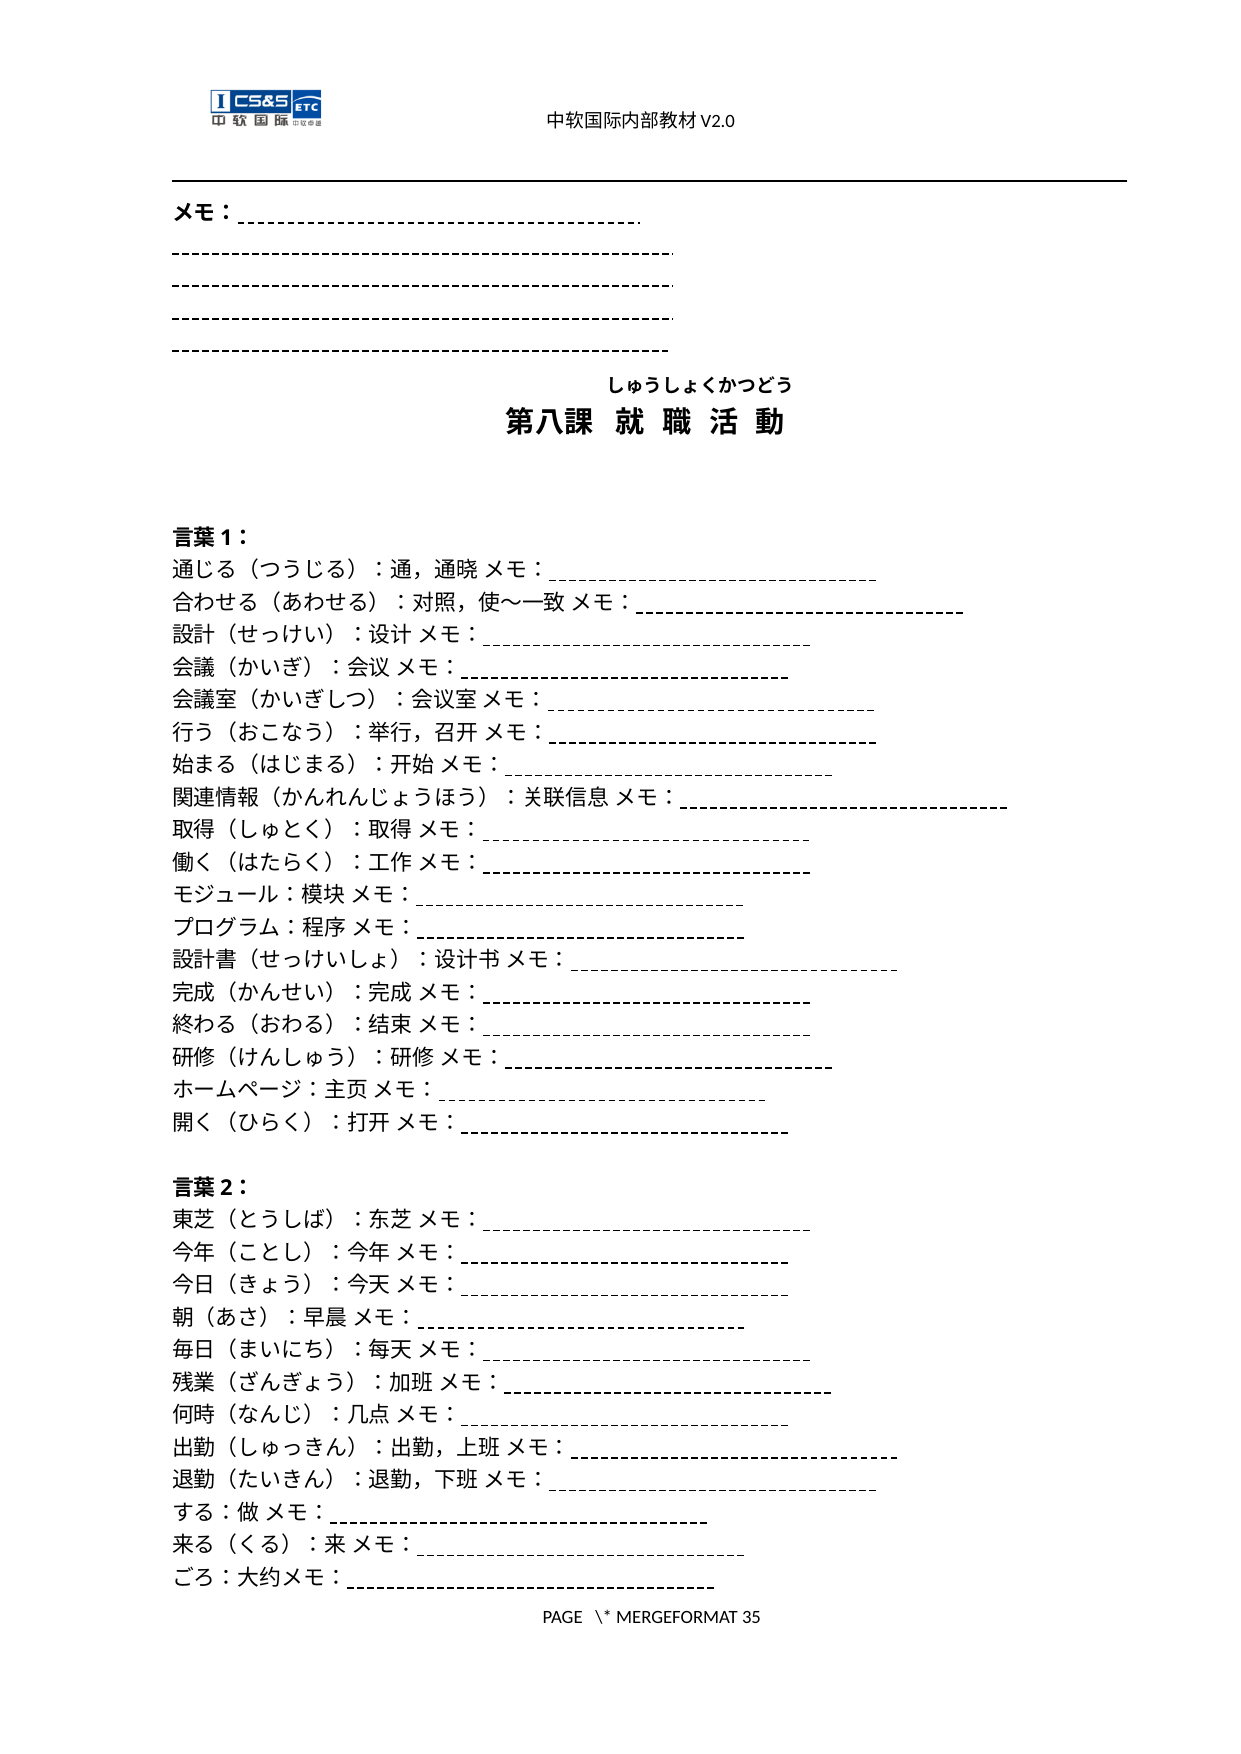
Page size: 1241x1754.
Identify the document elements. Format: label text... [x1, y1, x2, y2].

text 研修（けんしゅう）：研修 メモ： [172, 1039, 1127, 1072]
text モジュール：模块 メモ： [172, 877, 1127, 909]
text 終わる（おわる）：结束 メモ： [172, 1007, 1127, 1039]
text 通じる（つうじる）：通，通晓 メモ： [172, 552, 1127, 584]
text 言葉2： [172, 1169, 1127, 1202]
text 会議室（かいぎしつ）：会议室 メモ： [172, 682, 1127, 714]
text メモ： [172, 194, 1127, 227]
text 第八課 [172, 357, 1127, 454]
text 行う（おこなう）：举行，召开 メモ： [172, 714, 1127, 747]
picture [209, 88, 322, 127]
text 出勤（しゅっきん）：出勤，上班 メモ： [172, 1429, 1127, 1462]
text 何時（なんじ）：几点 メモ： [172, 1397, 1127, 1429]
text 始まる（はじまる）：开始 メモ： [172, 747, 1127, 779]
text する：做 メモ： [172, 1494, 1127, 1527]
text 今年（ことし）：今年 メモ： [172, 1234, 1127, 1267]
text 設計書（せっけいしょ）：设计书 メモ： [172, 942, 1127, 974]
text 関連情報（かんれんじょうほう）：关联信息 メモ： [172, 779, 1127, 812]
text 合わせる（あわせる）：对照，使～一致 メモ： [172, 584, 1127, 617]
text 設計（せっけい）：设计 メモ： [172, 617, 1127, 649]
text 働く（はたらく）：工作 メモ： [172, 844, 1127, 877]
text ごろ：大约メモ： [172, 1559, 1127, 1592]
text 東芝（とうしば）：东芝 メモ： [172, 1202, 1127, 1234]
text 今日（きょう）：今天 メモ： [172, 1267, 1127, 1299]
text ホームページ：主页 メモ： [172, 1072, 1127, 1104]
text 会議（かいぎ）：会议 メモ： [172, 649, 1127, 682]
text 毎日（まいにち）：每天 メモ： [172, 1332, 1127, 1364]
text 開く（ひらく）：打开 メモ： [172, 1104, 1127, 1137]
text 退勤（たいきん）：退勤，下班 メモ： [172, 1462, 1127, 1494]
text プログラム：程序 メモ： [172, 909, 1127, 942]
text 朝（あさ）：早晨 メモ： [172, 1299, 1127, 1332]
text 完成（かんせい）：完成 メモ： [172, 974, 1127, 1007]
text 残業（ざんぎょう）：加班 メモ： [172, 1364, 1127, 1397]
text 言葉1： [172, 519, 1127, 552]
text 取得（しゅとく）：取得 メモ： [172, 812, 1127, 844]
text 来る（くる）：来 メモ： [172, 1527, 1127, 1559]
